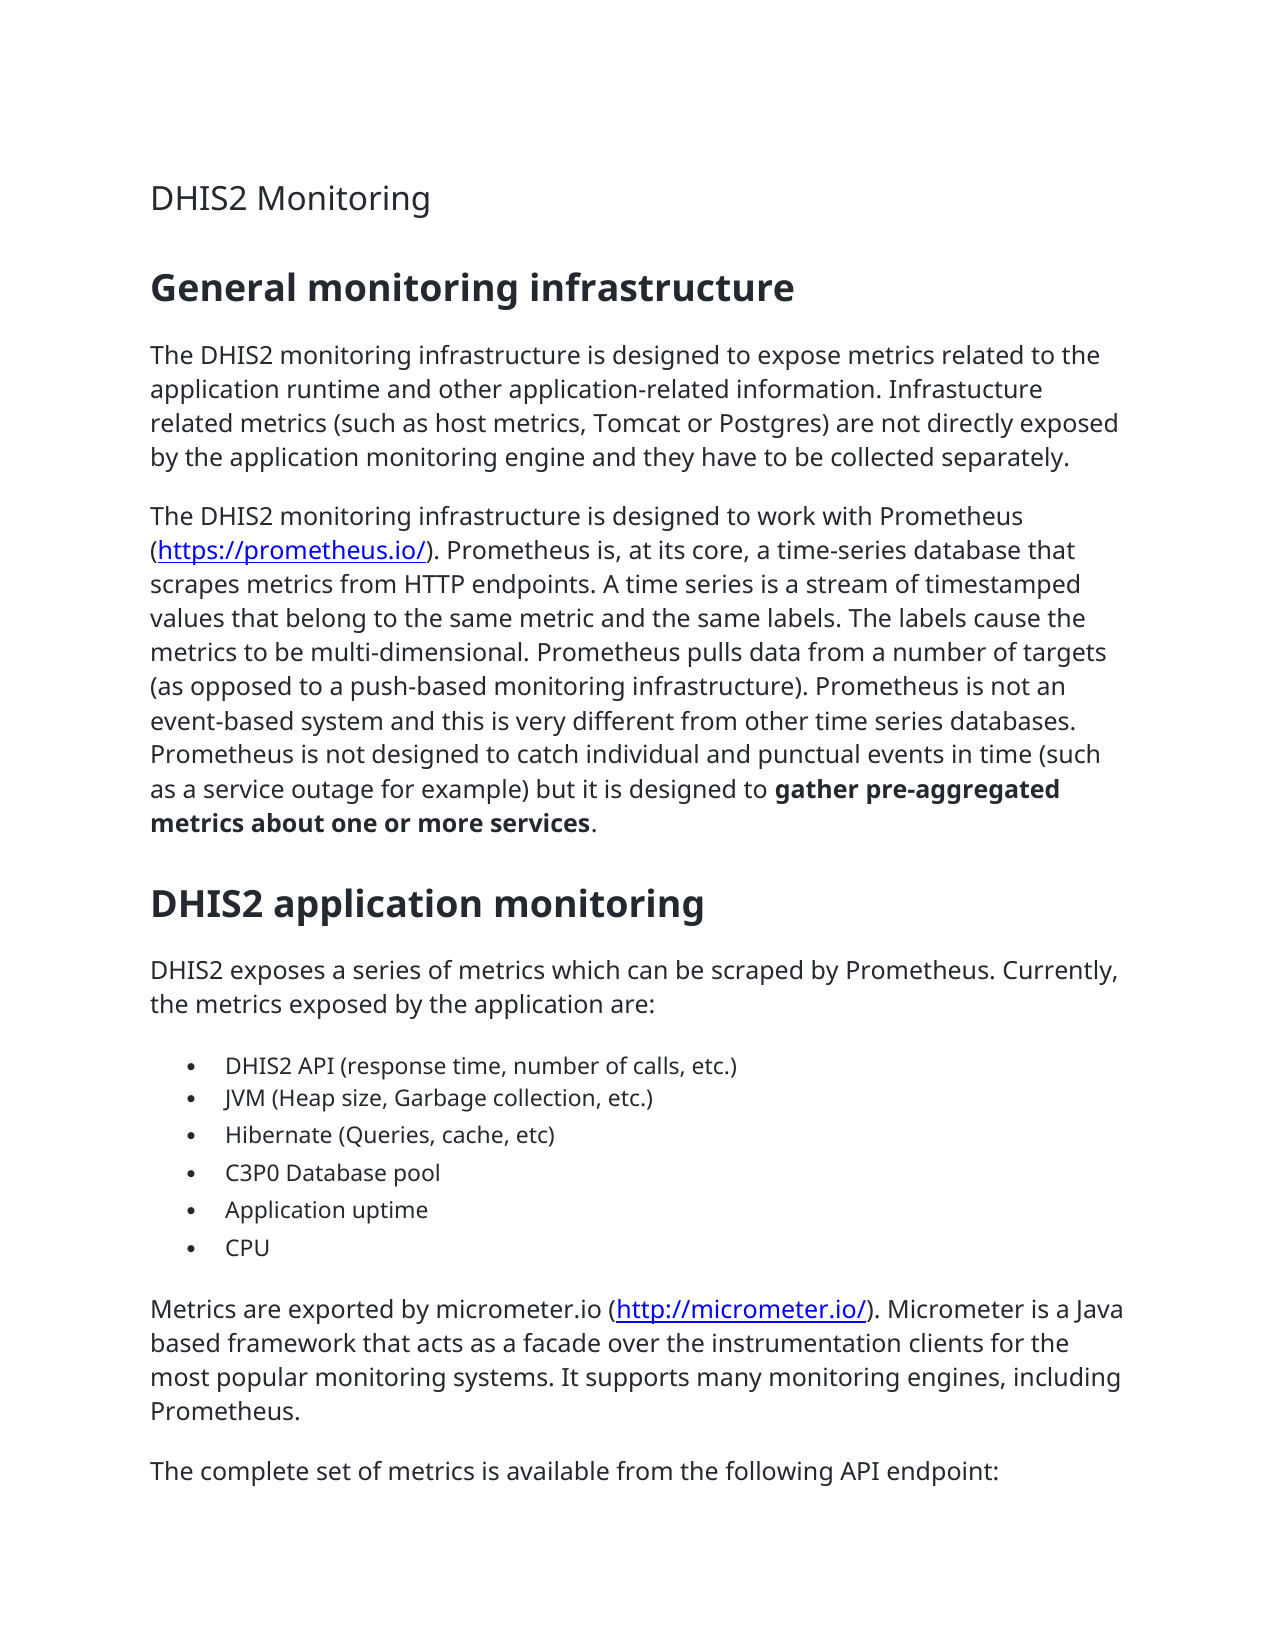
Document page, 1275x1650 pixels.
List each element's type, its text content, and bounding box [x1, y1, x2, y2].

subtitle General monitoring infrastructure [150, 261, 1125, 312]
text DHIS2 exposes a series of metrics which can be scraped by Prometheus. Currently, the metrics exposed by the application are: [150, 953, 1125, 1021]
text The complete set of metrics is available from the following API endpoint: [150, 1453, 1125, 1487]
text Metrics are exported by micrometer.io (http://micrometer.io/). Micrometer is a Java based framework that acts as a facade over the instrumentation clients for the most popular monitoring systems. It supports many monitoring engines, including Prometheus. [150, 1292, 1125, 1428]
list JVM (Heap size, Garbage collection, etc.) [187, 1081, 1125, 1113]
list CPU [187, 1231, 1125, 1263]
list DHIS2 API (response time, number of calls, etc.) [187, 1050, 1125, 1081]
list C3P0 Database pool [187, 1156, 1125, 1188]
subtitle DHIS2 Monitoring [150, 175, 1125, 220]
list Application uptime [187, 1194, 1125, 1225]
subtitle DHIS2 application monitoring [150, 877, 1125, 928]
text The DHIS2 monitoring infrastructure is designed to expose metrics related to the application runtime and other application-related information. Infrastucture related metrics (such as host metrics, Tomcat or Postgres) are not directly exposed by the application monitoring engine and they have to be collected separately. [150, 337, 1125, 474]
text The DHIS2 monitoring infrastructure is designed to work with Prometheus (https://prometheus.io/). Prometheus is, at its core, a time-series database that scrapes metrics from HTTP endpoints. A time series is a stream of timestamped values that belong to the same metric and the same labels. The labels cause the metrics to be multi-dimensional. Prometheus pulls data from a number of targets (as opposed to a push-based monitoring infrastructure). Prometheus is not an event-based system and this is very different from other time series databases. Prometheus is not designed to catch individual and punctual events in time (such as a service outage for example) but it is designed to gather pre-aggregated metrics about one or more services. [150, 499, 1125, 839]
list Hibernate (Queries, cache, etc) [187, 1119, 1125, 1150]
